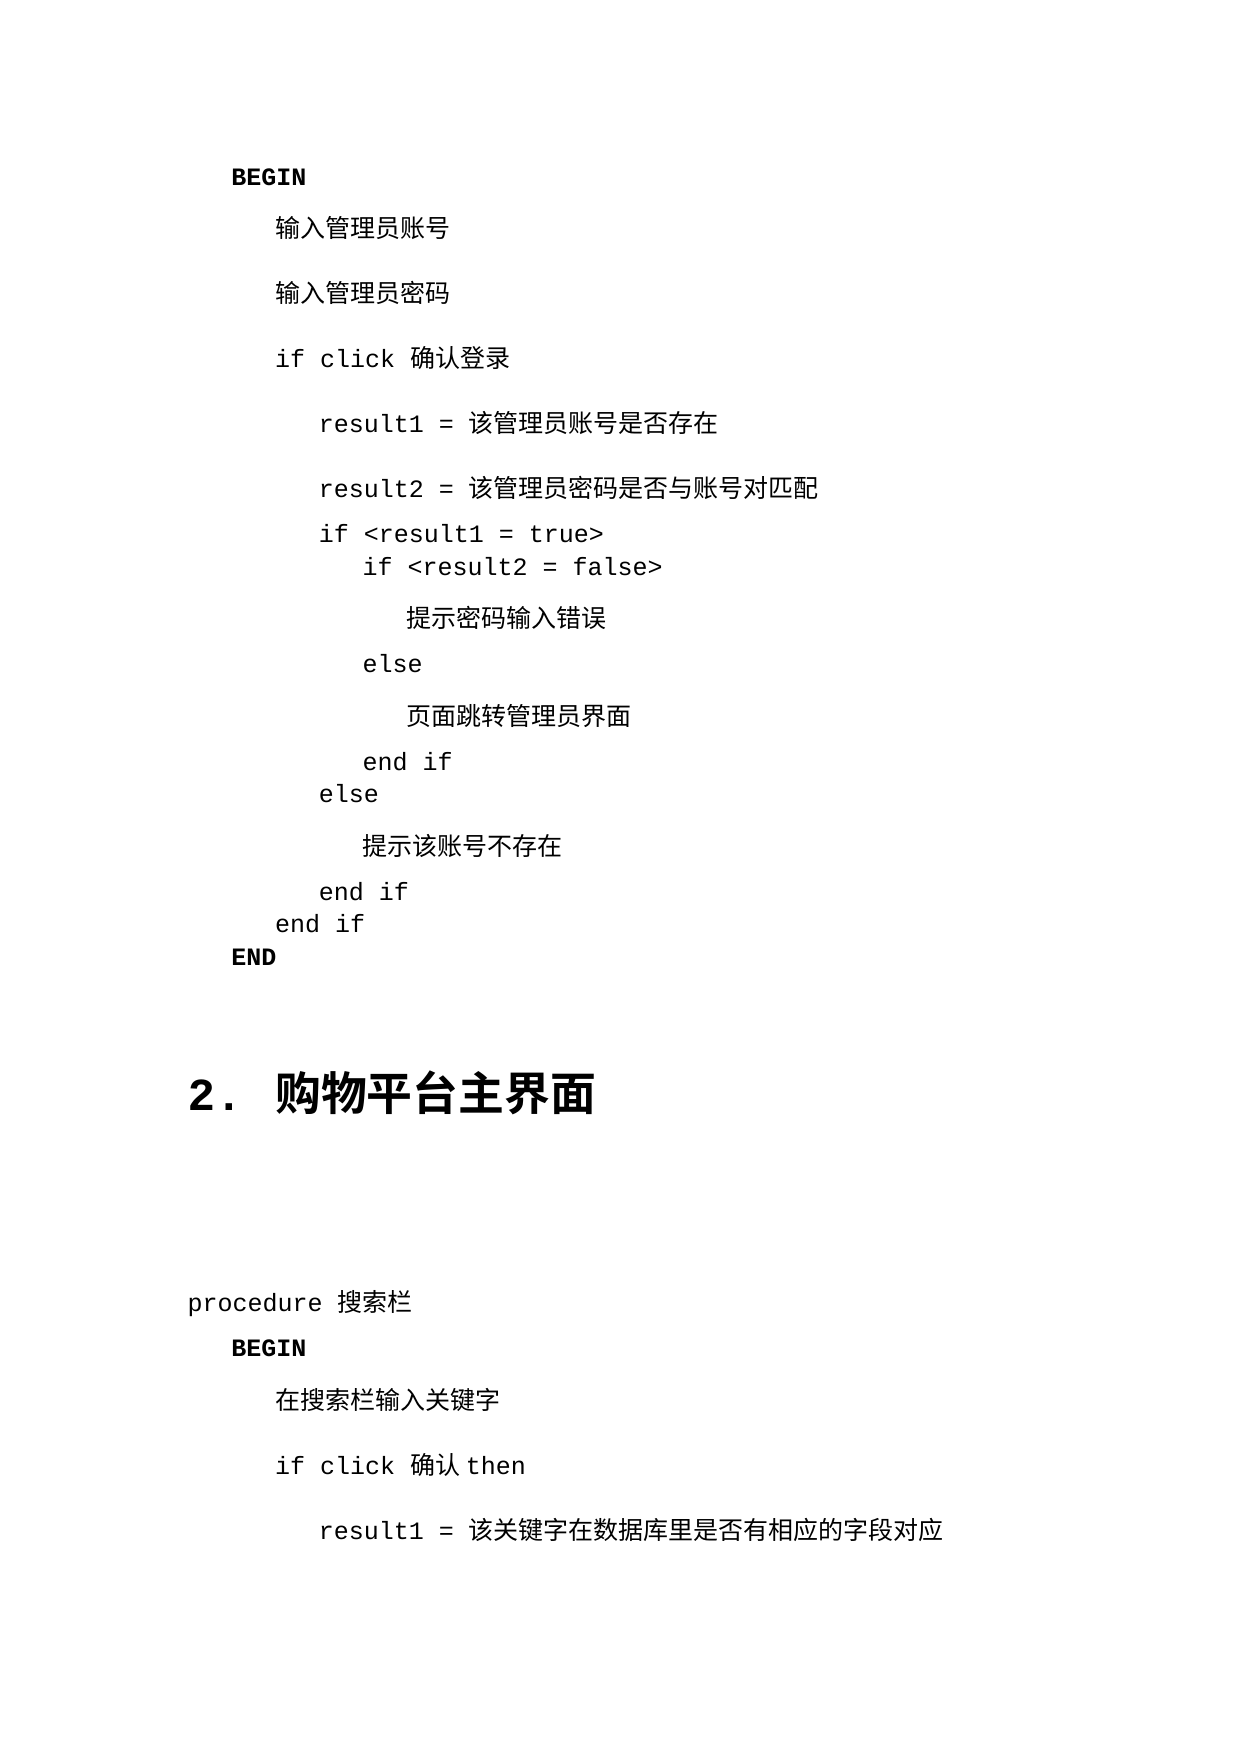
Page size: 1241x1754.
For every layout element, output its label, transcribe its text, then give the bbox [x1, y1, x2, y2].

text end if [187, 909, 1053, 942]
text END [187, 942, 1053, 974]
text 页面跳转管理员界面 [187, 682, 1053, 747]
text result1 = 该管理员账号是否存在 [187, 389, 1053, 454]
text if click 确认登录 [187, 324, 1053, 389]
text procedure 搜索栏 [187, 1269, 1053, 1334]
text if <result2 = false> [187, 552, 1053, 584]
text 在搜索栏输入关键字 [187, 1366, 1053, 1431]
text if <result1 = true> [187, 519, 1053, 552]
text end if [187, 747, 1053, 779]
subtitle 购物平台主界面 [187, 1042, 1053, 1140]
text 输入管理员密码 [187, 259, 1053, 324]
text BEGIN [187, 1334, 1053, 1366]
text 输入管理员账号 [187, 194, 1053, 259]
text BEGIN [187, 162, 1053, 194]
text result1 = 该关键字在数据库里是否有相应的字段对应 [187, 1496, 1053, 1561]
text 提示密码输入错误 [187, 584, 1053, 649]
text else [187, 779, 1053, 812]
text 提示该账号不存在 [187, 812, 1053, 877]
text end if [187, 877, 1053, 909]
text if click 确认 then [187, 1431, 1053, 1496]
text result2 = 该管理员密码是否与账号对匹配 [275, 454, 1053, 519]
text else [187, 649, 1053, 682]
